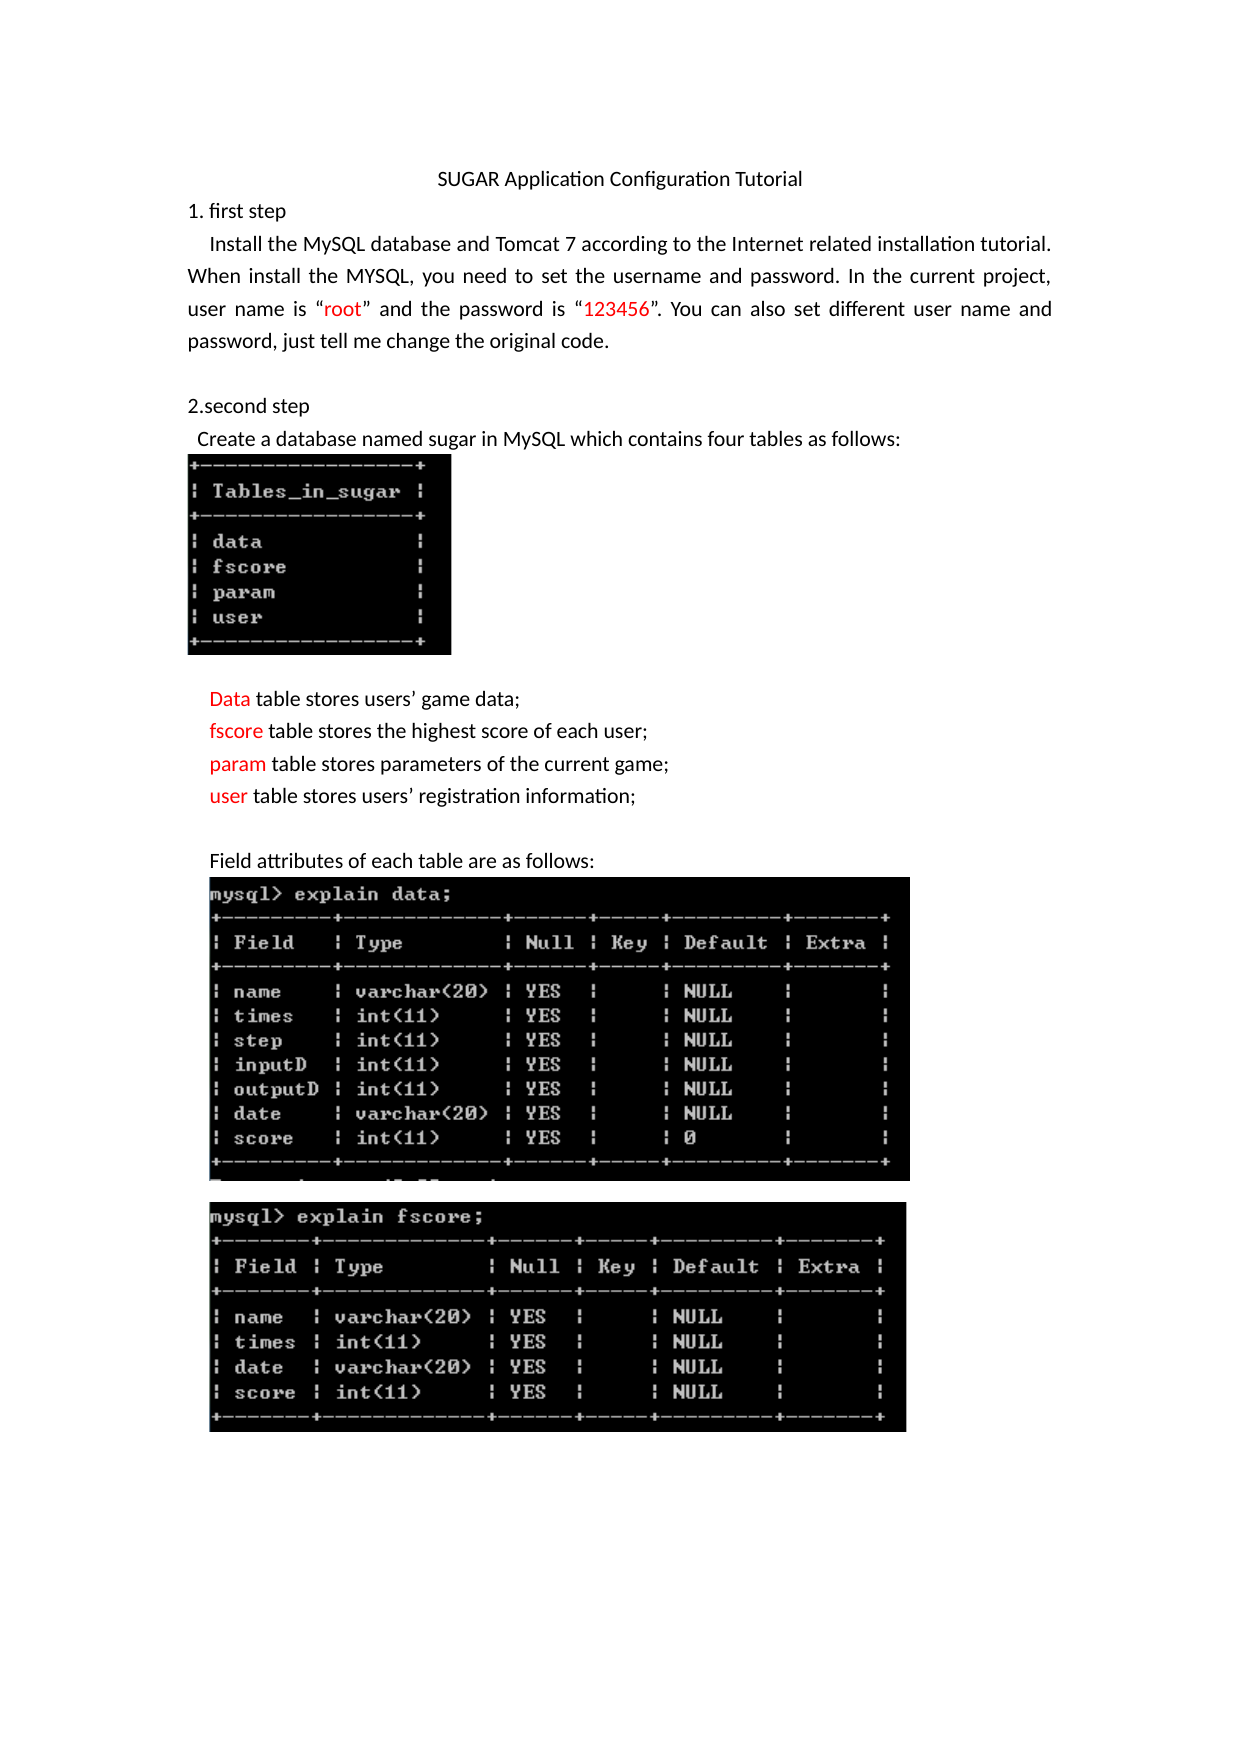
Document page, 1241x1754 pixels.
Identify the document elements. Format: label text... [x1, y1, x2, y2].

text fscore table stores the highest score of each user; [187, 714, 1053, 747]
text 1. first step [187, 194, 1053, 227]
text SUGAR Application Configuration Tutorial [187, 162, 1053, 194]
text 2.second step [187, 389, 1053, 422]
picture [209, 877, 910, 1181]
text Field attributes of each table are as follows: [187, 844, 1053, 877]
text Create a database named sugar in MySQL which contains four tables as follows: [187, 422, 1053, 454]
text user table stores users’ registration information; [187, 779, 1053, 812]
picture [187, 454, 452, 655]
text Data table stores users’ game data; [187, 682, 1053, 714]
text param table stores parameters of the current game; [187, 747, 1053, 779]
picture [209, 1202, 907, 1432]
text Install the MySQL database and Tomcat 7 according to the Internet related installation tutorial. When install the MYSQL, you need to set the username and password. In the current project, user name is “root” and the password is “123456”. You can also set different user name and password, just tell me change the original code. [187, 227, 1053, 357]
